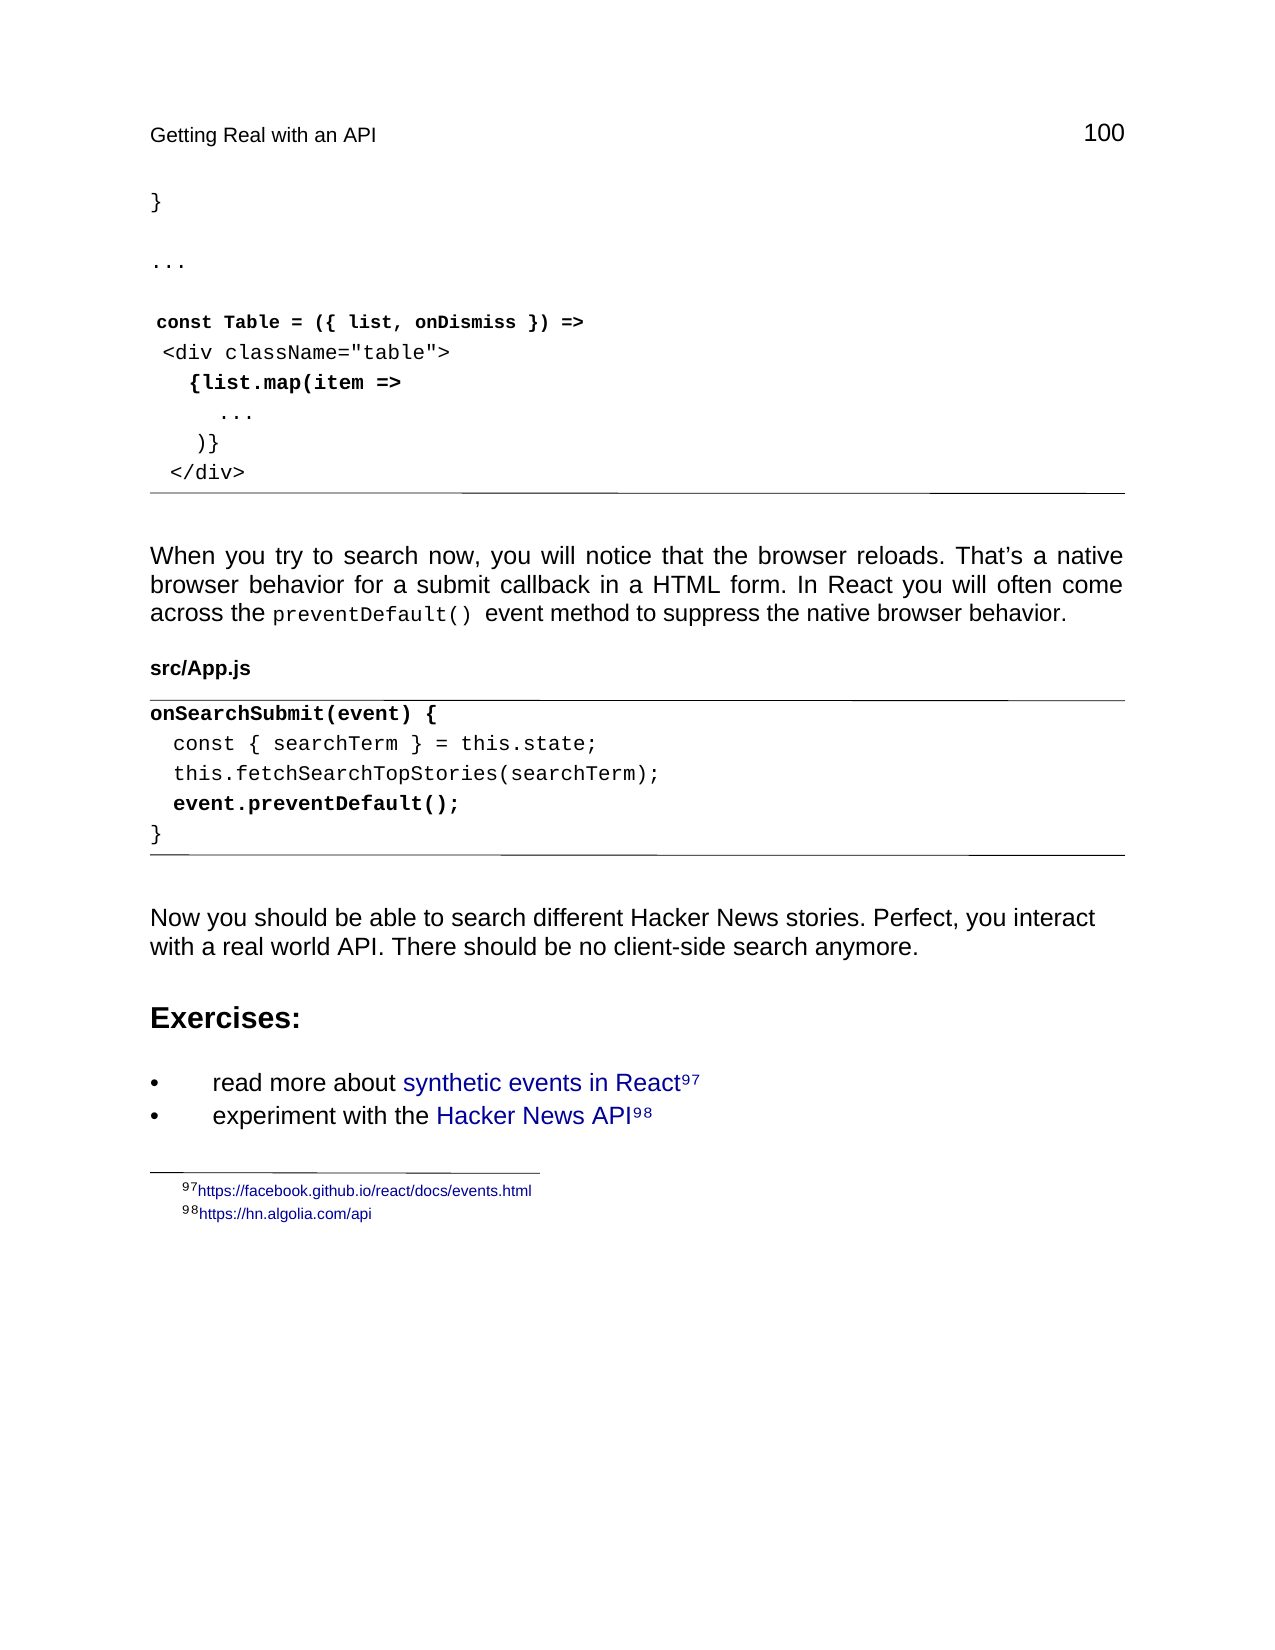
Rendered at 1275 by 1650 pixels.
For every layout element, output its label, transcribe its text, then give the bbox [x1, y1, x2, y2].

text ... [150, 402, 323, 426]
text <div className="table"> [150, 342, 462, 366]
text const Table = ({ list, onDismiss }) => [150, 312, 589, 334]
text ... [150, 252, 1125, 275]
text </div> [150, 462, 264, 486]
text const { searchTerm } = this.state; [173, 733, 1125, 756]
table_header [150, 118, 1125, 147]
text When you try to search now, you will notice that the browser reloads. That’s a native browser behavior for a submit callback in a HTML form. In React you will often come across the preventDefault() event method to suppress the native browser behavior. [150, 541, 1125, 628]
text Exercises: [150, 1000, 1125, 1035]
list experiment with the Hacker News API⁹⁸ [150, 1101, 1125, 1129]
text {list.map(item => [150, 372, 439, 396]
text Now you should be able to search different Hacker News stories. Perfect, you interact with a real world API. There should be no client-side search anymore. [150, 903, 1125, 961]
text this.fetchSearchTopStories(searchTerm); [173, 763, 1125, 786]
text src/App.js [150, 655, 1125, 679]
text onSearchSubmit(event) { [150, 702, 1125, 726]
text } [150, 823, 1125, 847]
text event.preventDefault(); [173, 793, 1125, 816]
text ⁹⁷https://facebook.github.io/react/docs/events.html [181, 1177, 1125, 1201]
text } [150, 191, 1125, 215]
text )} [150, 432, 264, 456]
list read more about synthetic events in React⁹⁷ [150, 1068, 1125, 1097]
text ⁹⁸https://hn.algolia.com/api [181, 1201, 1125, 1224]
